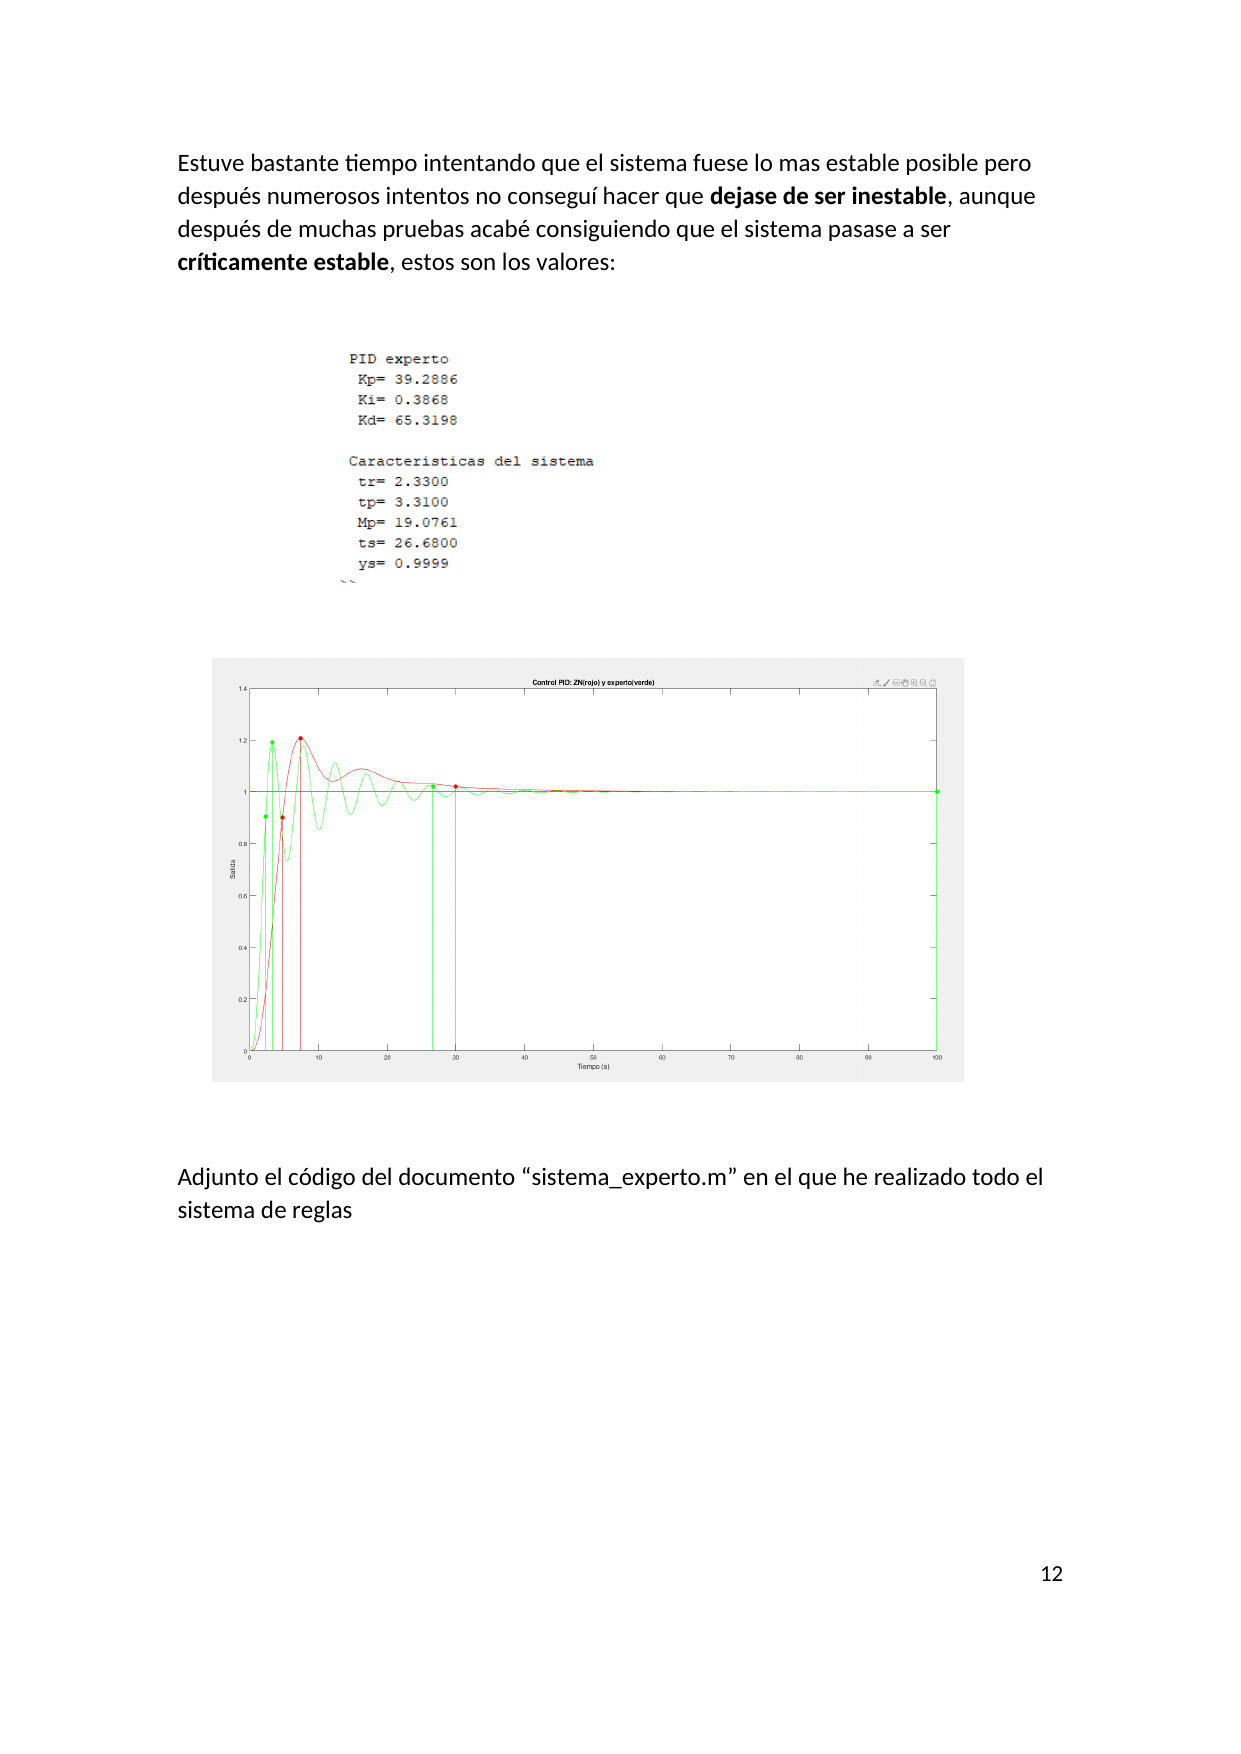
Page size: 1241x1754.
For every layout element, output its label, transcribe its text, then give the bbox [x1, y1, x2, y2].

text Adjunto el código del documento “sistema_experto.m” en el que he realizado todo el sistema de reglas [177, 1161, 1063, 1225]
picture [336, 330, 810, 583]
picture [211, 658, 964, 1082]
text Estuve bastante tiempo intentando que el sistema fuese lo mas estable posible pero después numerosos intentos no conseguí hacer que dejase de ser inestable, aunque después de muchas pruebas acabé consiguiendo que el sistema pasase a ser críticamente estable, estos son los valores: [177, 148, 1063, 277]
